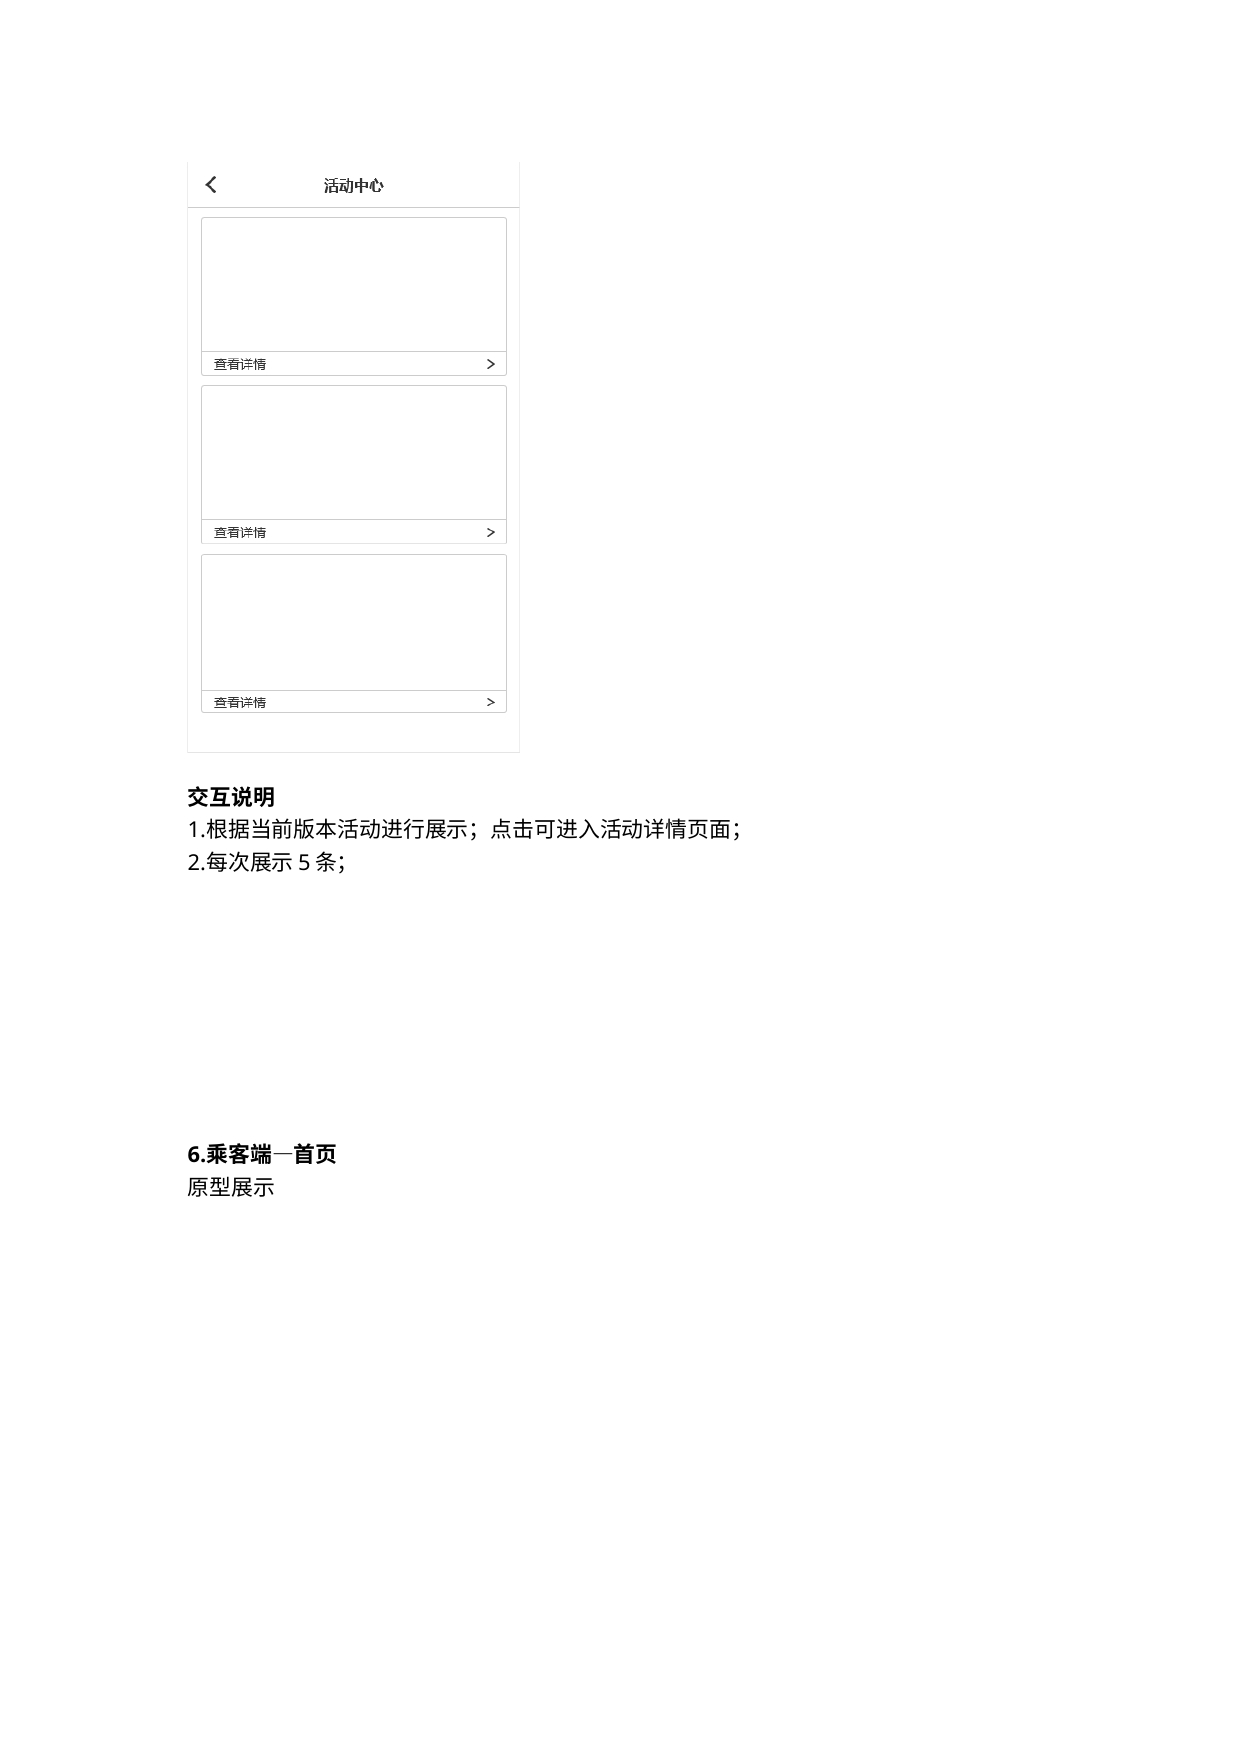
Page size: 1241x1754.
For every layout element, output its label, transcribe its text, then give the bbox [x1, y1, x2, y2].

list 乘客端—首页 [187, 1137, 1053, 1169]
picture [187, 162, 520, 753]
list 原型展示 [187, 1169, 1053, 1202]
list 2.每次展示5条； [187, 844, 1053, 877]
list 1.根据当前版本活动进行展示；点击可进入活动详情页面； [187, 812, 1053, 844]
list 交互说明 [187, 779, 1053, 812]
